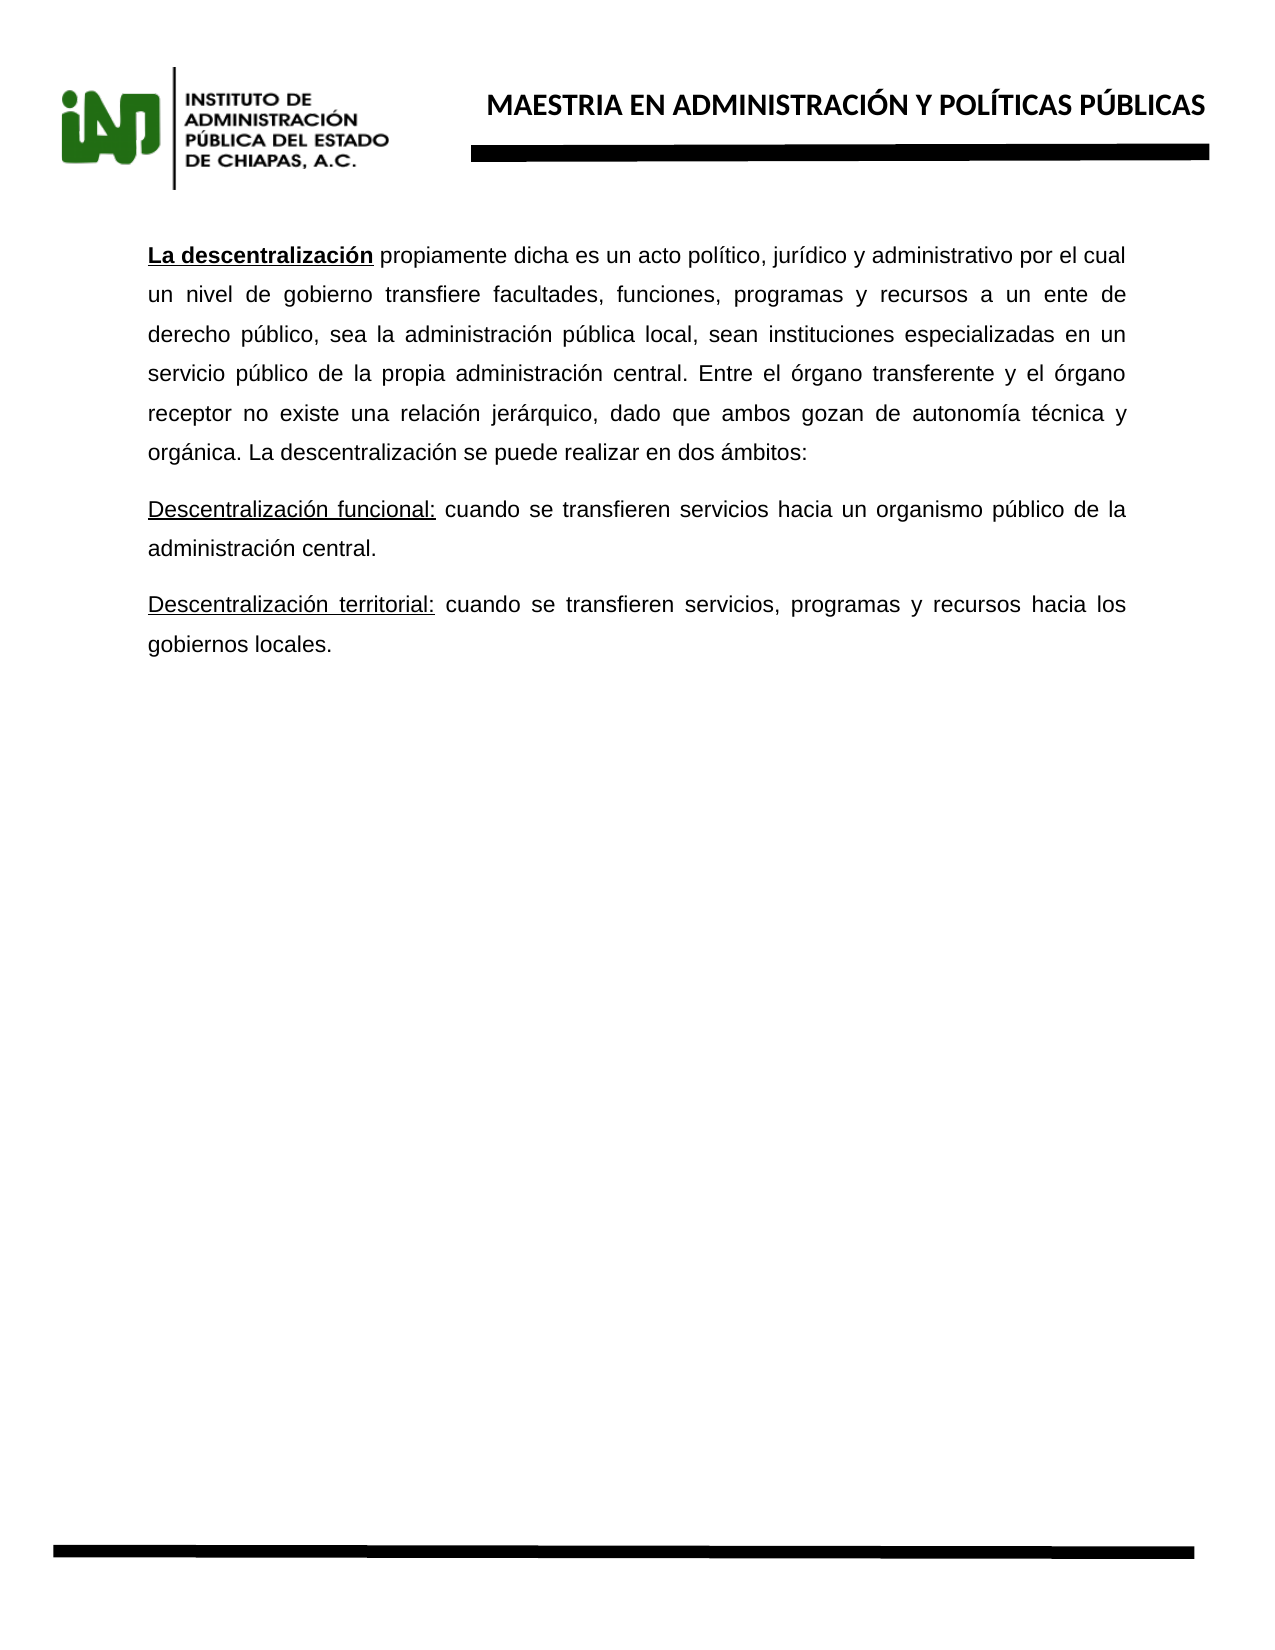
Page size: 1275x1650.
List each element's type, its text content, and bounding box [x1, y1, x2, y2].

text Descentralización funcional: cuando se transfieren servicios hacia un organismo público de la administración central. [148, 496, 1127, 561]
text Descentralización territorial: cuando se transfieren servicios, programas y recursos hacia los gobiernos locales. [148, 591, 1127, 657]
picture [61, 67, 389, 190]
text La descentralización propiamente dicha es un acto político, jurídico y administrativo por el cual un nivel de gobierno transfiere facultades, funciones, programas y recursos a un ente de derecho público, sea la administración pública local, sean instituciones especializadas en un servicio público de la propia administración central. Entre el órgano transferente y el órgano receptor no existe una relación jerárquico, dado que ambos gozan de autonomía técnica y orgánica. La descentralización se puede realizar en dos ámbitos: [148, 242, 1127, 466]
